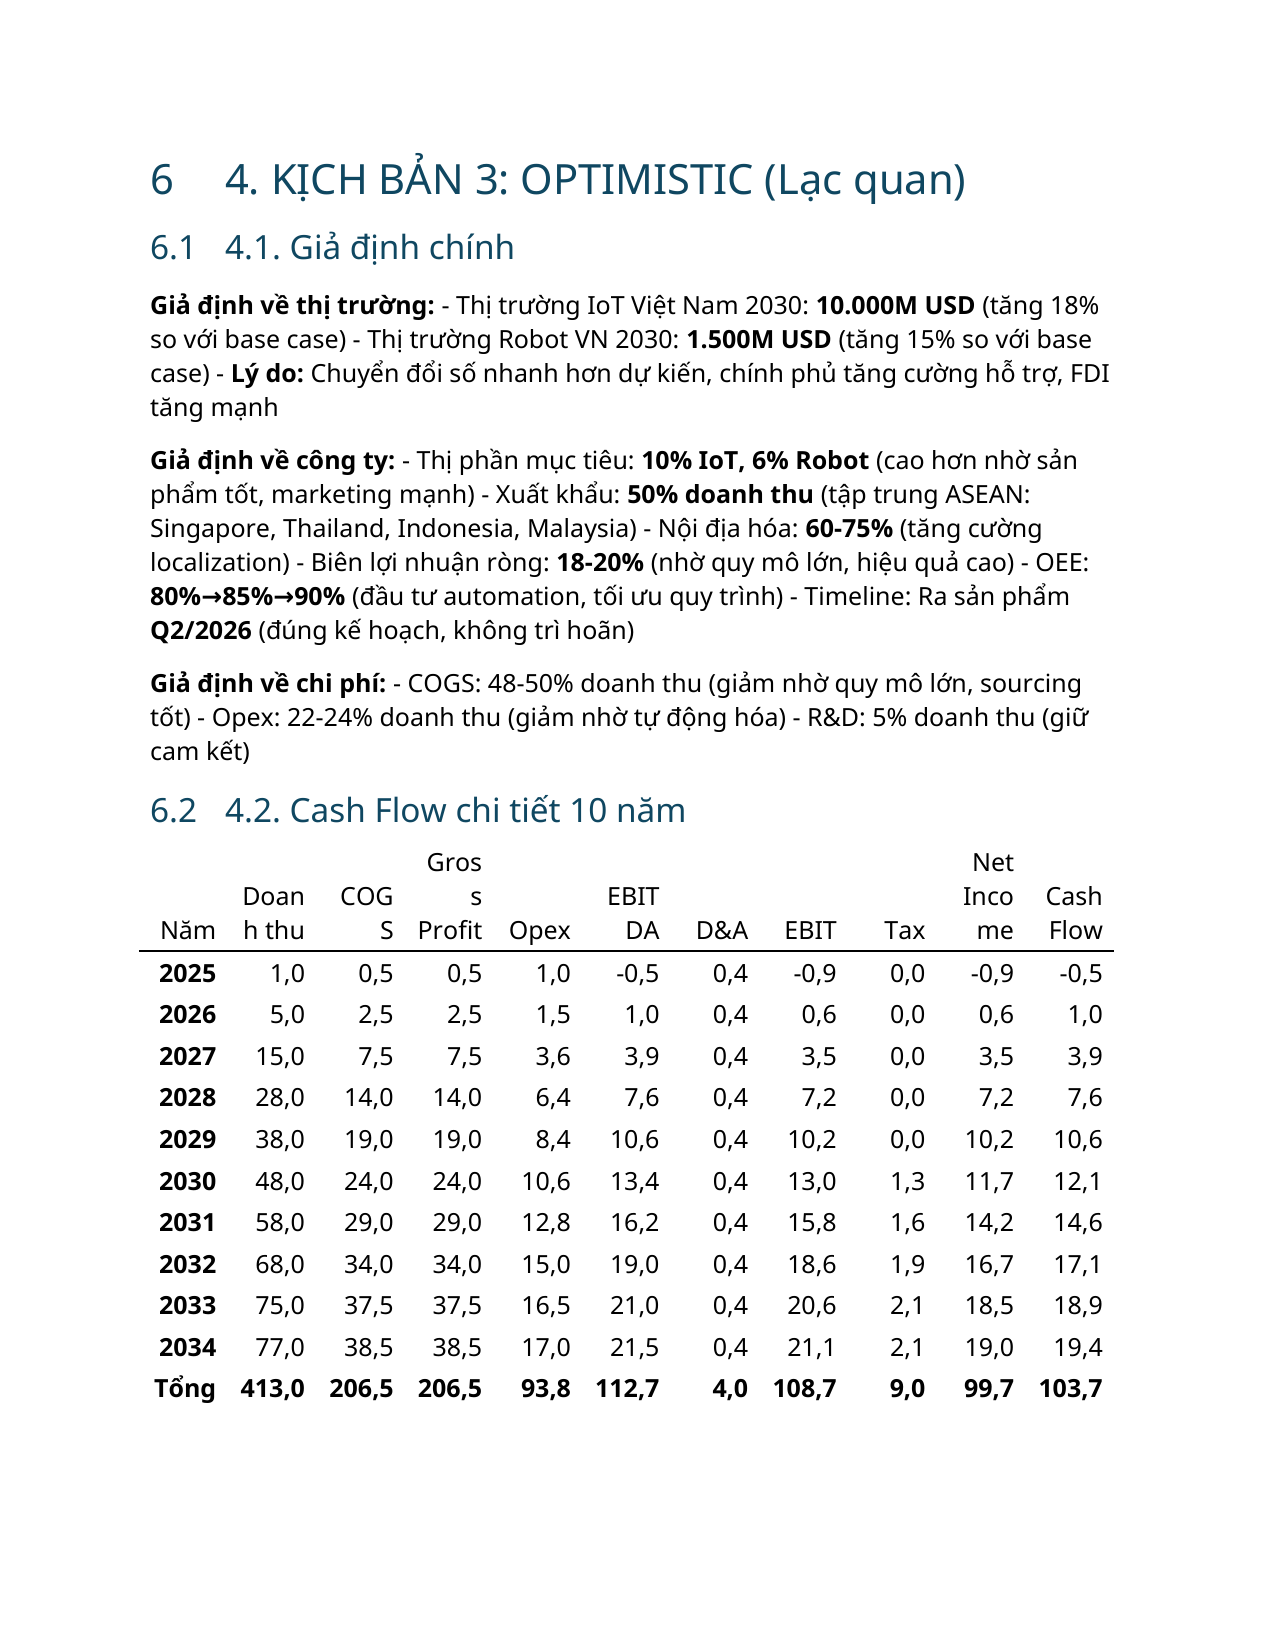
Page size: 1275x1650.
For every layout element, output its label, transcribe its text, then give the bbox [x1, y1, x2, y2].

text Giả định về thị trường: - Thị trường IoT Việt Nam 2030: 10.000M USD (tăng 18% so với base case) - Thị trường Robot VN 2030: 1.500M USD (tăng 15% so với base case) - Lý do: Chuyển đổi số nhanh hơn dự kiến, chính phủ tăng cường hỗ trợ, FDI tăng mạnh [150, 288, 1125, 424]
table_cell 15,0 [493, 1243, 582, 1284]
table_cell 2026 [139, 993, 227, 1035]
table_cell 112,7 [582, 1367, 671, 1409]
table_cell 15,0 [227, 1035, 316, 1076]
table_cell 0,4 [671, 993, 759, 1035]
table_cell 0,0 [848, 1035, 936, 1076]
table_cell 21,0 [582, 1284, 671, 1326]
table_cell -0,5 [582, 952, 671, 993]
table_cell 108,7 [759, 1367, 848, 1409]
table_cell 10,6 [1025, 1118, 1114, 1159]
table_cell 4,0 [671, 1367, 759, 1409]
table_cell 29,0 [316, 1201, 404, 1243]
table_cell 20,6 [759, 1284, 848, 1326]
table_cell 2,5 [405, 993, 493, 1035]
table_cell 37,5 [316, 1284, 404, 1326]
table_header D&A [671, 840, 759, 950]
table_cell 0,6 [759, 993, 848, 1035]
table_cell 3,6 [493, 1035, 582, 1076]
table_cell 0,4 [671, 1118, 759, 1159]
table_cell 1,0 [227, 952, 316, 993]
table_cell 48,0 [227, 1160, 316, 1201]
table_cell 0,5 [316, 952, 404, 993]
subtitle 6.2 4.2. Cash Flow chi tiết 10 năm [150, 787, 1125, 832]
table_cell 77,0 [227, 1326, 316, 1367]
table_cell 38,5 [405, 1326, 493, 1367]
table_cell 2025 [139, 952, 227, 993]
table_cell 68,0 [227, 1243, 316, 1284]
table_cell 38,5 [316, 1326, 404, 1367]
subtitle 6.1 4.1. Giả định chính [150, 223, 1125, 269]
table_cell 6,4 [493, 1076, 582, 1118]
table_header Gross Profit [405, 840, 493, 950]
table_cell 3,9 [1025, 1035, 1114, 1076]
table_cell 24,0 [405, 1160, 493, 1201]
table_cell 16,7 [936, 1243, 1025, 1284]
text Giả định về công ty: - Thị phần mục tiêu: 10% IoT, 6% Robot (cao hơn nhờ sản phẩm tốt, marketing mạnh) - Xuất khẩu: 50% doanh thu (tập trung ASEAN: Singapore, Thailand, Indonesia, Malaysia) - Nội địa hóa: 60-75% (tăng cường localization) - Biên lợi nhuận ròng: 18-20% (nhờ quy mô lớn, hiệu quả cao) - OEE: 80%→85%→90% (đầu tư automation, tối ưu quy trình) - Timeline: Ra sản phẩm Q2/2026 (đúng kế hoạch, không trì hoãn) [150, 443, 1125, 647]
table_cell 3,5 [936, 1035, 1025, 1076]
table_cell 11,7 [936, 1160, 1025, 1201]
table_header Tax [848, 840, 936, 950]
table_cell 16,2 [582, 1201, 671, 1243]
table_cell 19,4 [1025, 1326, 1114, 1367]
table_cell 7,2 [936, 1076, 1025, 1118]
table_cell 18,6 [759, 1243, 848, 1284]
table_cell 2,1 [848, 1284, 936, 1326]
table_cell 99,7 [936, 1367, 1025, 1409]
table_cell 206,5 [405, 1367, 493, 1409]
table_cell -0,9 [936, 952, 1025, 993]
table_cell 103,7 [1025, 1367, 1114, 1409]
table_header EBIT [759, 840, 848, 950]
table_cell 0,4 [671, 952, 759, 993]
table_cell 0,4 [671, 1160, 759, 1201]
table_cell 7,6 [1025, 1076, 1114, 1118]
table_header Opex [493, 840, 582, 950]
table_cell 14,2 [936, 1201, 1025, 1243]
table_cell 1,5 [493, 993, 582, 1035]
table_cell 1,3 [848, 1160, 936, 1201]
table_cell 2030 [139, 1160, 227, 1201]
table_cell 19,0 [405, 1118, 493, 1159]
table_cell 21,5 [582, 1326, 671, 1367]
table_cell 2027 [139, 1035, 227, 1076]
table_cell 1,0 [493, 952, 582, 993]
table_header COGS [316, 840, 404, 950]
table_cell 0,0 [848, 993, 936, 1035]
table_cell 8,4 [493, 1118, 582, 1159]
table_cell 14,6 [1025, 1201, 1114, 1243]
table_cell 7,6 [582, 1076, 671, 1118]
table_cell 0,5 [405, 952, 493, 993]
table_cell 7,5 [316, 1035, 404, 1076]
table_cell 17,1 [1025, 1243, 1114, 1284]
table_cell 0,4 [671, 1284, 759, 1326]
table_cell 19,0 [936, 1326, 1025, 1367]
table_cell -0,5 [1025, 952, 1114, 993]
table_cell 18,9 [1025, 1284, 1114, 1326]
table_cell 16,5 [493, 1284, 582, 1326]
table_cell 18,5 [936, 1284, 1025, 1326]
table_header Năm [139, 840, 227, 950]
table_cell 34,0 [405, 1243, 493, 1284]
table_cell 10,2 [759, 1118, 848, 1159]
table_cell 14,0 [316, 1076, 404, 1118]
table_cell 1,6 [848, 1201, 936, 1243]
table_cell 7,2 [759, 1076, 848, 1118]
table_cell 0,4 [671, 1326, 759, 1367]
table_cell 1,0 [1025, 993, 1114, 1035]
table_cell 2,5 [316, 993, 404, 1035]
table_cell Tổng [139, 1367, 227, 1409]
table_cell 206,5 [316, 1367, 404, 1409]
table_cell 13,4 [582, 1160, 671, 1201]
table_cell 93,8 [493, 1367, 582, 1409]
table_cell 0,6 [936, 993, 1025, 1035]
text Giả định về chi phí: - COGS: 48-50% doanh thu (giảm nhờ quy mô lớn, sourcing tốt) - Opex: 22-24% doanh thu (giảm nhờ tự động hóa) - R&D: 5% doanh thu (giữ cam kết) [150, 666, 1125, 768]
table_cell 19,0 [582, 1243, 671, 1284]
table_cell 12,8 [493, 1201, 582, 1243]
table_cell 17,0 [493, 1326, 582, 1367]
table_header Net Income [936, 840, 1025, 950]
table_cell 0,0 [848, 1118, 936, 1159]
table_cell 12,1 [1025, 1160, 1114, 1201]
table_cell 0,4 [671, 1201, 759, 1243]
table_cell 2028 [139, 1076, 227, 1118]
table_cell 0,4 [671, 1035, 759, 1076]
table_cell 13,0 [759, 1160, 848, 1201]
table_cell 7,5 [405, 1035, 493, 1076]
table_cell 413,0 [227, 1367, 316, 1409]
table_cell 2029 [139, 1118, 227, 1159]
table_header EBITDA [582, 840, 671, 950]
table_cell 2033 [139, 1284, 227, 1326]
table_cell 19,0 [316, 1118, 404, 1159]
table_cell 10,2 [936, 1118, 1025, 1159]
subtitle 6 4. KỊCH BẢN 3: OPTIMISTIC (Lạc quan) [150, 150, 1125, 207]
table_cell 15,8 [759, 1201, 848, 1243]
table_cell 2031 [139, 1201, 227, 1243]
table_cell 38,0 [227, 1118, 316, 1159]
table_cell 0,0 [848, 1076, 936, 1118]
table_cell 5,0 [227, 993, 316, 1035]
table_cell 0,4 [671, 1076, 759, 1118]
table_header Doanh thu [227, 840, 316, 950]
table_cell 2,1 [848, 1326, 936, 1367]
table_cell 24,0 [316, 1160, 404, 1201]
table_cell 0,4 [671, 1243, 759, 1284]
table_cell 9,0 [848, 1367, 936, 1409]
table_cell 1,9 [848, 1243, 936, 1284]
table_cell 28,0 [227, 1076, 316, 1118]
table_cell -0,9 [759, 952, 848, 993]
table_cell 3,5 [759, 1035, 848, 1076]
table_cell 75,0 [227, 1284, 316, 1326]
table_cell 3,9 [582, 1035, 671, 1076]
table_cell 21,1 [759, 1326, 848, 1367]
table_cell 10,6 [493, 1160, 582, 1201]
table_cell 0,0 [848, 952, 936, 993]
table_cell 37,5 [405, 1284, 493, 1326]
table_cell 58,0 [227, 1201, 316, 1243]
table_cell 1,0 [582, 993, 671, 1035]
table_cell 10,6 [582, 1118, 671, 1159]
table_cell 29,0 [405, 1201, 493, 1243]
table_cell 2034 [139, 1326, 227, 1367]
table_cell 34,0 [316, 1243, 404, 1284]
table_header Cash Flow [1025, 840, 1114, 950]
table_cell 2032 [139, 1243, 227, 1284]
table_cell 14,0 [405, 1076, 493, 1118]
